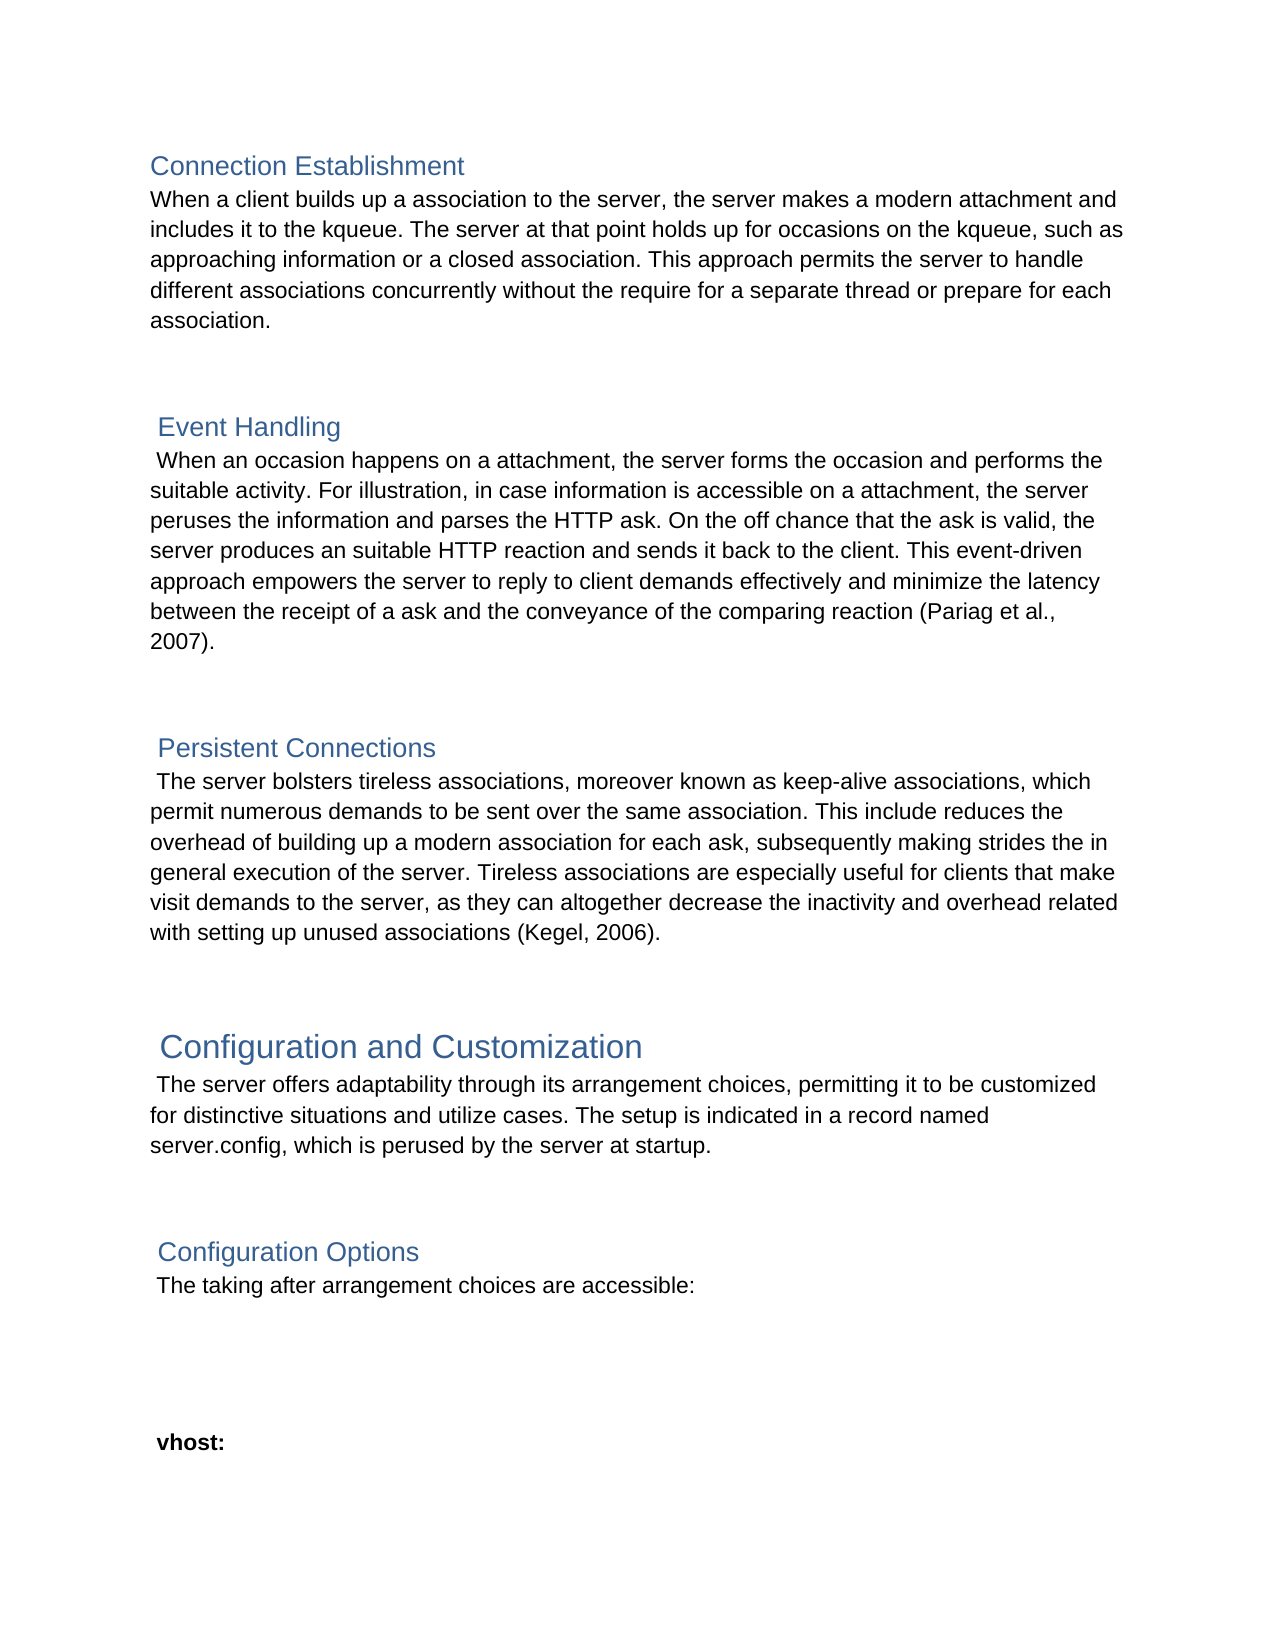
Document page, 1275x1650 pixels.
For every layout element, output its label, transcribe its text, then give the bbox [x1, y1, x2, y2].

subtitle Connection Establishment [150, 150, 1125, 181]
text When an occasion happens on a attachment, the server forms the occasion and performs the suitable activity. For illustration, in case information is accessible on a attachment, the server peruses the information and parses the HTTP ask. On the off chance that the ask is valid, the server produces an suitable HTTP reaction and sends it back to the client. This event-driven approach empowers the server to reply to client demands effectively and minimize the latency between the receipt of a ask and the conveyance of the comparing reaction (Pariag et al., 2007). [150, 447, 1125, 654]
text The server offers adaptability through its arrangement choices, permitting it to be customized for distinctive situations and utilize cases. The setup is indicated in a record named server.config, which is perused by the server at startup. [150, 1071, 1125, 1158]
subtitle Configuration Options [150, 1236, 1125, 1267]
subtitle Persistent Connections [150, 732, 1125, 763]
subtitle Configuration and Customization [150, 1027, 1125, 1066]
text When a client builds up a association to the server, the server makes a modern attachment and includes it to the kqueue. The server at that point holds up for occasions on the kqueue, such as approaching information or a closed association. This approach permits the server to handle different associations concurrently without the require for a separate thread or prepare for each association. [150, 186, 1125, 333]
text The server bolsters tireless associations, moreover known as keep-alive associations, which permit numerous demands to be sent over the same association. This include reduces the overhead of building up a modern association for each ask, subsequently making strides the in general execution of the server. Tireless associations are especially useful for clients that make visit demands to the server, as they can altogether decrease the inactivity and overhead related with setting up unused associations (Kegel, 2006). [150, 768, 1125, 945]
text vhost: [150, 1429, 1125, 1455]
subtitle Event Handling [150, 411, 1125, 442]
text The taking after arrangement choices are accessible: [150, 1272, 1125, 1298]
